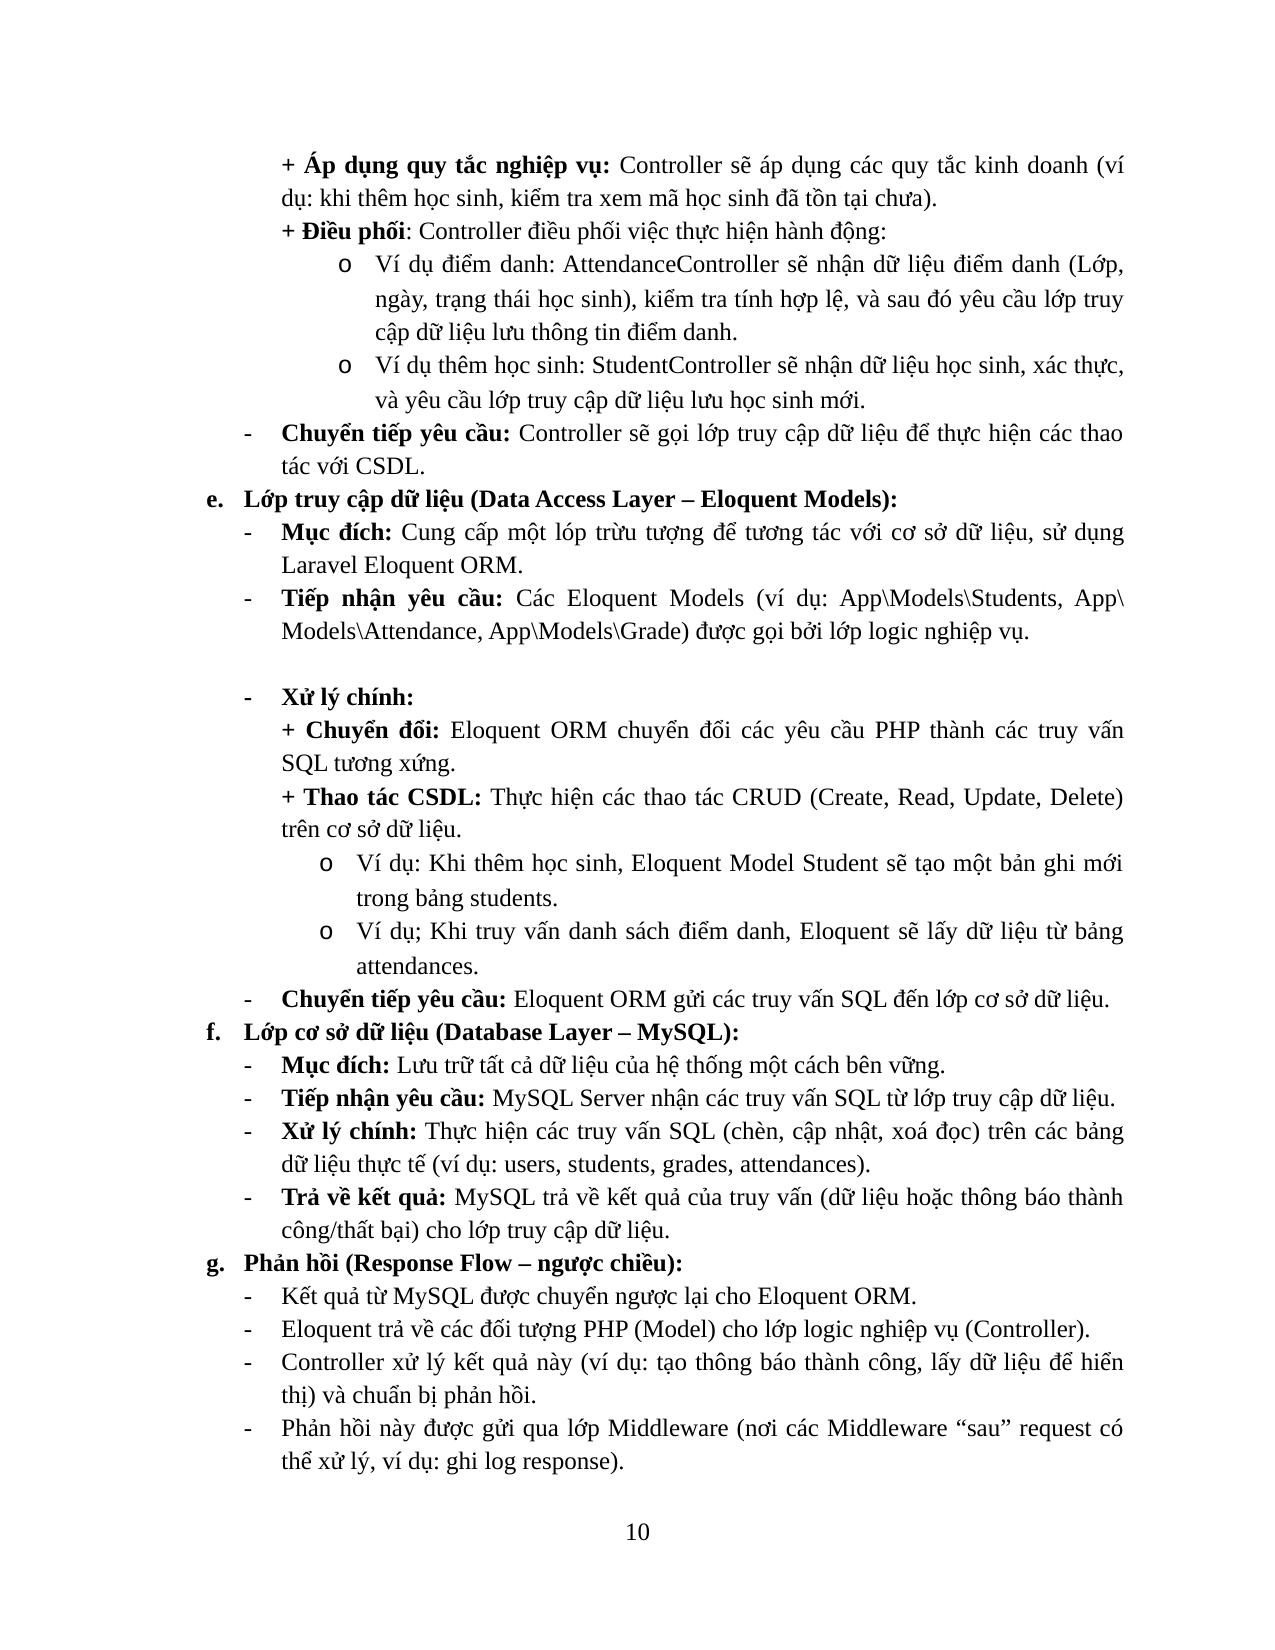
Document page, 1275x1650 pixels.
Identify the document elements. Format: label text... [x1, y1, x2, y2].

list Phản hồi (Response Flow – ngược chiều): [206, 1248, 1125, 1277]
list Mục đích: Cung cấp một lóp trừu tượng để tương tác với cơ sở dữ liệu, sử dụng Laravel Eloquent ORM. [244, 517, 1125, 579]
list Ví dụ; Khi truy vấn danh sách điểm danh, Eloquent sẽ lấy dữ liệu từ bảng attendances. [319, 916, 1125, 979]
list + Chuyển đổi: Eloquent ORM chuyển đổi các yêu cầu PHP thành các truy vấn SQL tương xứng. [281, 716, 1125, 777]
list Lớp cơ sở dữ liệu (Database Layer – MySQL): [206, 1017, 1125, 1046]
list Kết quả từ MySQL được chuyển ngược lại cho Eloquent ORM. [244, 1281, 1125, 1310]
list Ví dụ điểm danh: AttendanceController sẽ nhận dữ liệu điểm danh (Lớp, ngày, trạng thái học sinh), kiểm tra tính hợp lệ, và sau đó yêu cầu lớp truy cập dữ liệu lưu thông tin điểm danh. [337, 249, 1125, 346]
list Chuyển tiếp yêu cầu: Eloquent ORM gửi các truy vấn SQL đến lớp cơ sở dữ liệu. [244, 984, 1125, 1013]
list Tiếp nhận yêu cầu: Các Eloquent Models (ví dụ: App\Models\Students, App\Models\Attendance, App\Models\Grade) được gọi bởi lớp logic nghiệp vụ. [244, 583, 1125, 645]
list Ví dụ: Khi thêm học sinh, Eloquent Model Student sẽ tạo một bản ghi mới trong bảng students. [319, 848, 1125, 911]
list Eloquent trả về các đối tượng PHP (Model) cho lớp logic nghiệp vụ (Controller). [244, 1314, 1125, 1343]
list Mục đích: Lưu trữ tất cả dữ liệu của hệ thống một cách bên vững. [244, 1050, 1125, 1079]
list Tiếp nhận yêu cầu: MySQL Server nhận các truy vấn SQL từ lớp truy cập dữ liệu. [244, 1083, 1125, 1112]
list Phản hồi này được gửi qua lớp Middleware (nơi các Middleware “sau” request có thể xử lý, ví dụ: ghi log response). [244, 1413, 1125, 1475]
list + Áp dụng quy tắc nghiệp vụ: Controller sẽ áp dụng các quy tắc kinh doanh (ví dụ: khi thêm học sinh, kiểm tra xem mã học sinh đã tồn tại chưa). [281, 150, 1125, 212]
list Controller xử lý kết quả này (ví dụ: tạo thông báo thành công, lấy dữ liệu để hiển thị) và chuẩn bị phản hồi. [244, 1347, 1125, 1409]
list Xử lý chính: [244, 682, 1125, 711]
list + Điều phối: Controller điều phối việc thực hiện hành động: [281, 216, 1125, 245]
list Xử lý chính: Thực hiện các truy vấn SQL (chèn, cập nhật, xoá đọc) trên các bảng dữ liệu thực tế (ví dụ: users, students, grades, attendances). [244, 1116, 1125, 1178]
list Ví dụ thêm học sinh: StudentController sẽ nhận dữ liệu học sinh, xác thực, và yêu cầu lớp truy cập dữ liệu lưu học sinh mới. [337, 350, 1125, 414]
list + Thao tác CSDL: Thực hiện các thao tác CRUD (Create, Read, Update, Delete) trên cơ sở dữ liệu. [281, 782, 1125, 843]
list Chuyển tiếp yêu cầu: Controller sẽ gọi lớp truy cập dữ liệu để thực hiện các thao tác với CSDL. [244, 418, 1125, 480]
list Lớp truy cập dữ liệu (Data Access Layer – Eloquent Models): [206, 484, 1125, 513]
list Trả về kết quả: MySQL trả về kết quả của truy vấn (dữ liệu hoặc thông báo thành công/thất bại) cho lớp truy cập dữ liệu. [244, 1182, 1125, 1244]
